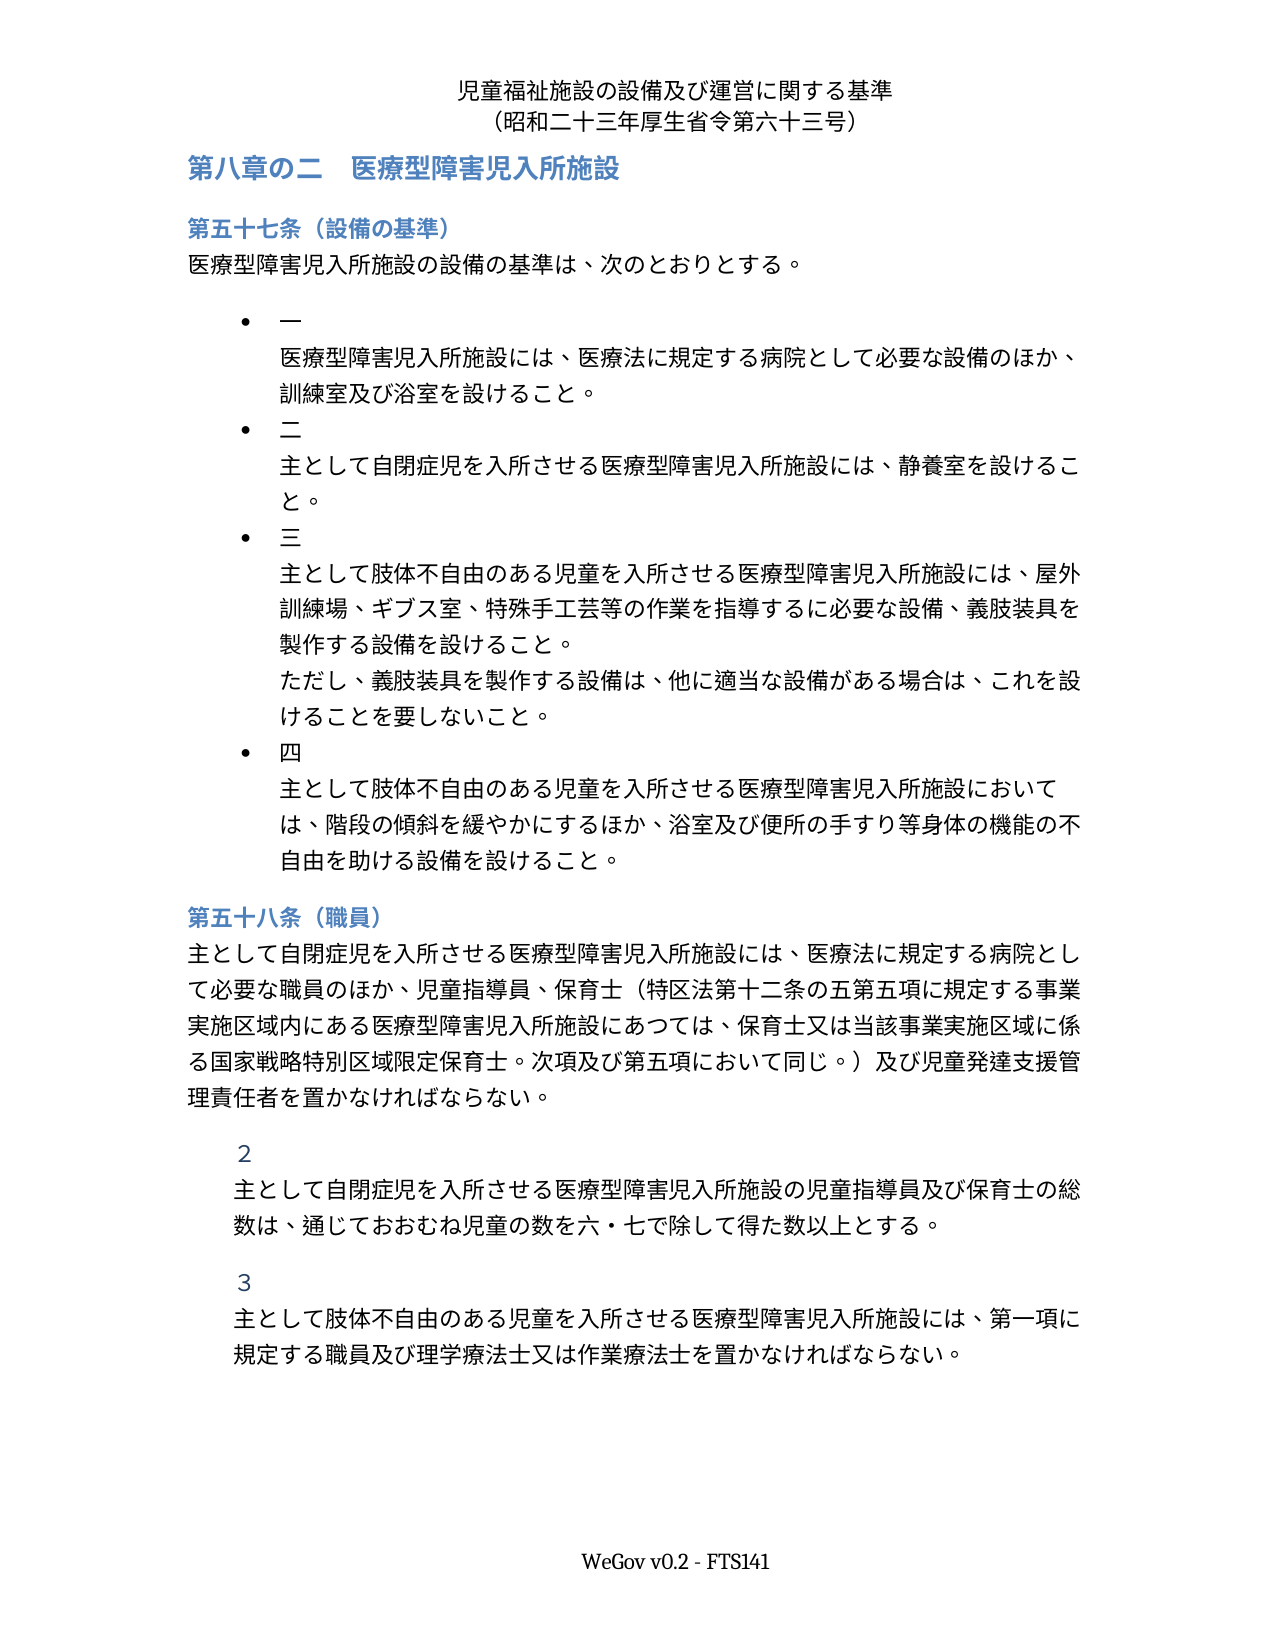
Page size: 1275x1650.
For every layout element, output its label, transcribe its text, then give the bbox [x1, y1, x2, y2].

subtitle 第五十七条（設備の基準） [187, 213, 1087, 244]
list 四 主として肢体不自由のある児童を入所させる医療型障害児入所施設においては、階段の傾斜を緩やかにするほか、浴室及び便所の手すり等身体の機能の不自由を助ける設備を設けること。 [242, 737, 1087, 876]
subtitle 第五十八条（職員） [187, 902, 1087, 933]
list 二 主として自閉症児を入所させる医療型障害児入所施設には、静養室を設けること。 [242, 414, 1087, 517]
text 主として自閉症児を入所させる医療型障害児入所施設には、医療法に規定する病院として必要な職員のほか、児童指導員、保育士（特区法第十二条の五第五項に規定する事業実施区域内にある医療型障害児入所施設にあつては、保育士又は当該事業実施区域に係る国家戦略特別区域限定保育士。次項及び第五項において同じ。）及び児童発達支援管理責任者を置かなければならない。 [187, 938, 1087, 1113]
text 医療型障害児入所施設の設備の基準は、次のとおりとする。 [187, 249, 1087, 280]
subtitle ３ [233, 1267, 1087, 1298]
list 一 医療型障害児入所施設には、医療法に規定する病院として必要な設備のほか、訓練室及び浴室を設けること。 [242, 306, 1087, 409]
text 主として肢体不自由のある児童を入所させる医療型障害児入所施設には、第一項に規定する職員及び理学療法士又は作業療法士を置かなければならない。 [233, 1303, 1087, 1370]
subtitle ２ [233, 1138, 1087, 1169]
list 三 主として肢体不自由のある児童を入所させる医療型障害児入所施設には、屋外訓練場、ギブス室、特殊手工芸等の作業を指導するに必要な設備、義肢装具を製作する設備を設けること。 ただし、義肢装具を製作する設備は、他に適当な設備がある場合は、これを設けることを要しないこと。 [242, 522, 1087, 732]
text 主として自閉症児を入所させる医療型障害児入所施設の児童指導員及び保育士の総数は、通じておおむね児童の数を六・七で除して得た数以上とする。 [233, 1174, 1087, 1241]
subtitle 第八章の二 医療型障害児入所施設 [187, 150, 1087, 187]
